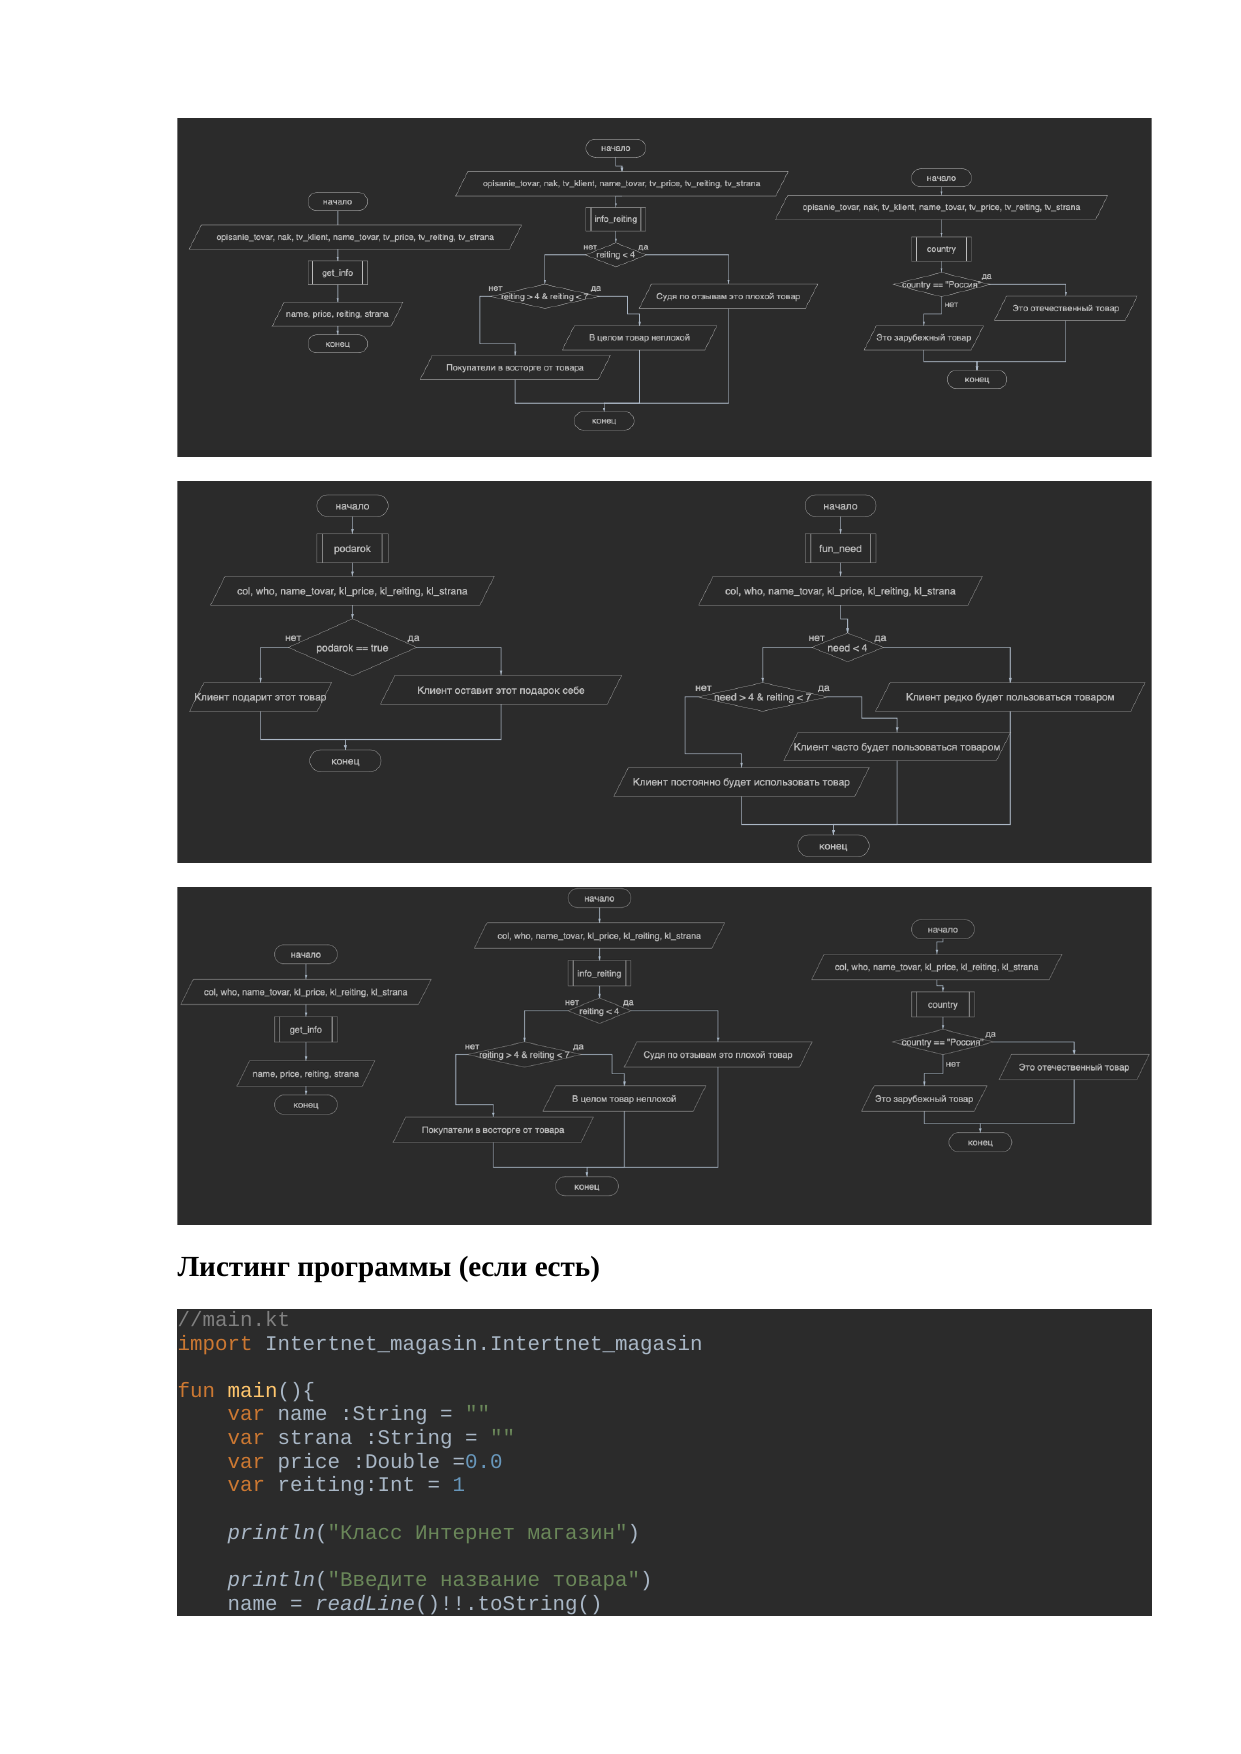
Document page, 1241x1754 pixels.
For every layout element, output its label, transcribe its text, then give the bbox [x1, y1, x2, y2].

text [177, 1309, 1152, 1616]
picture [177, 887, 1152, 1225]
text Листинг программы (если есть) [177, 1249, 1152, 1283]
picture [177, 118, 1152, 457]
picture [177, 481, 1152, 863]
